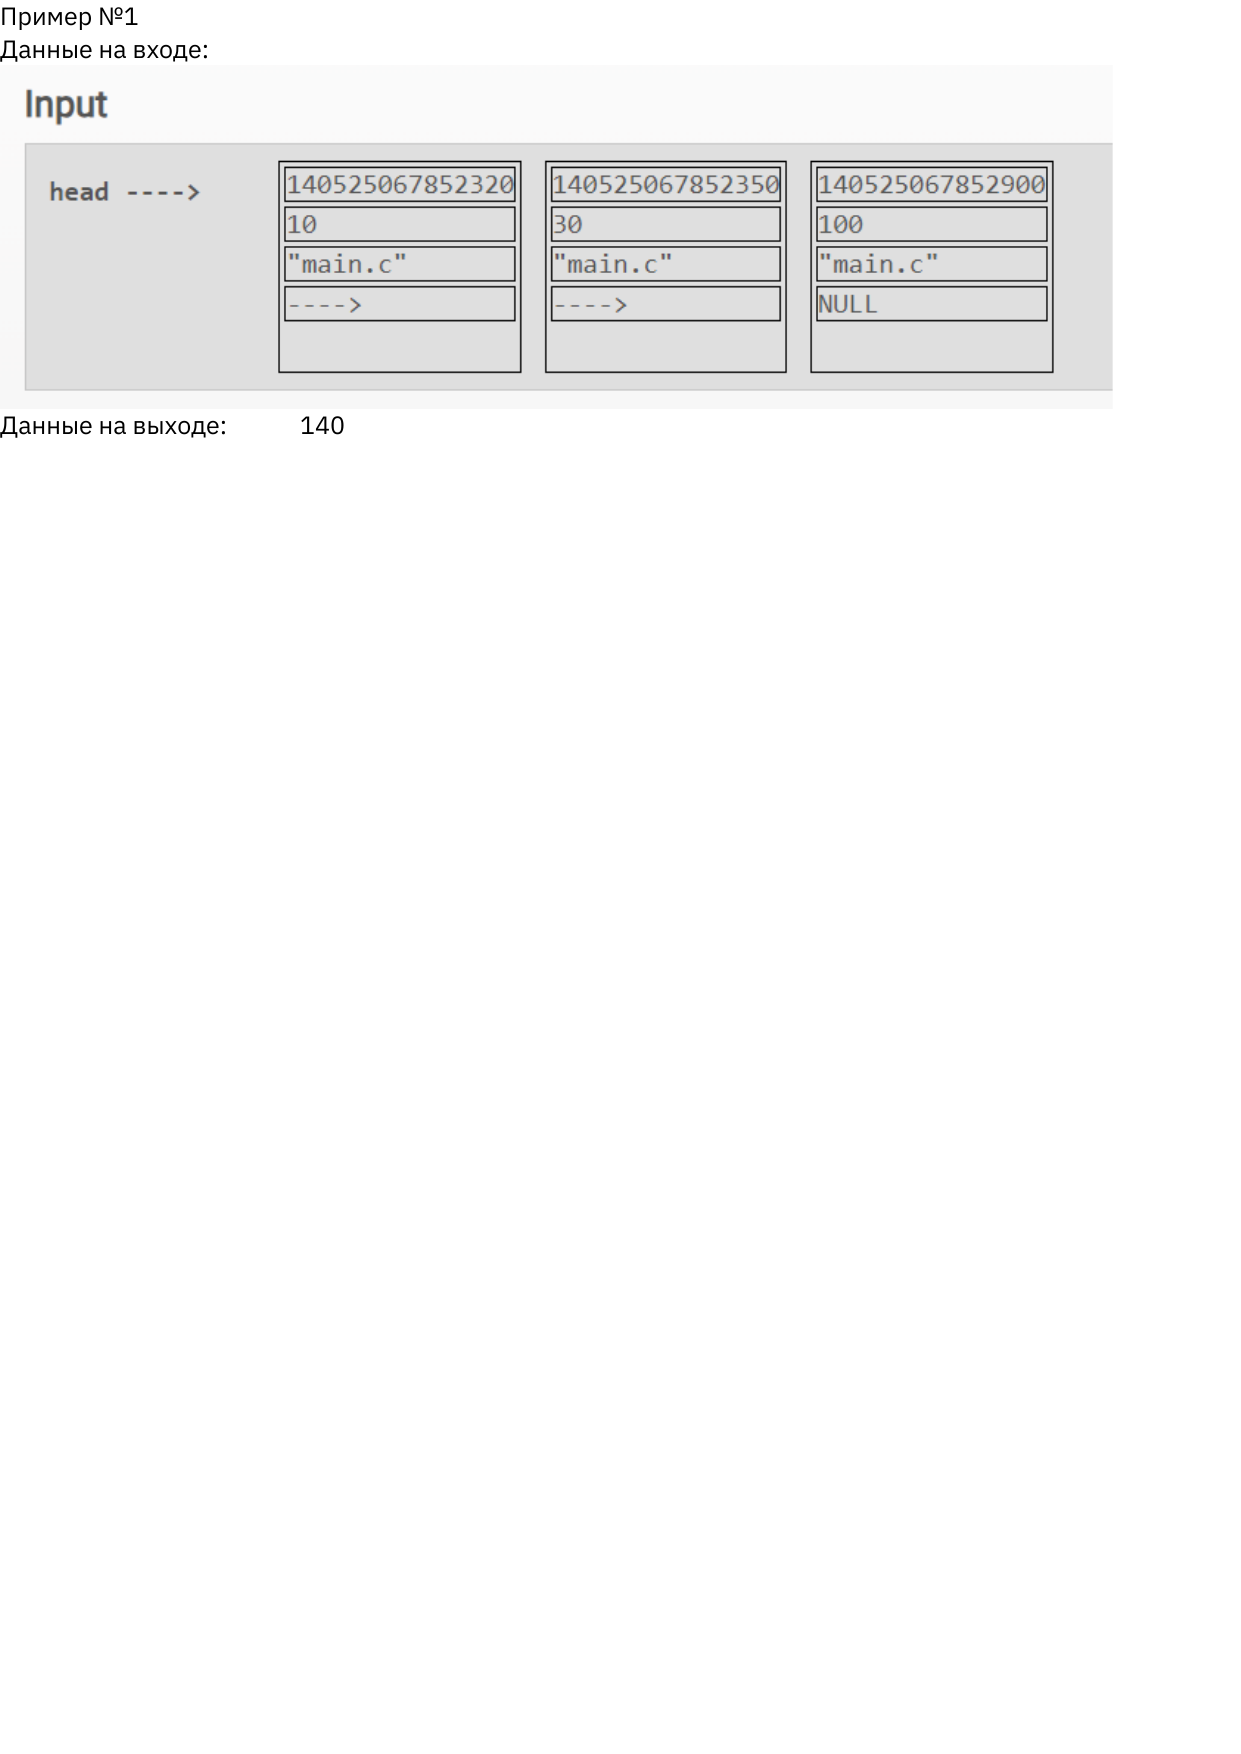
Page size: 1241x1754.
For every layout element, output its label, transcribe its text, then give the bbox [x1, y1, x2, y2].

text Данные на входе: [0, 32, 1240, 65]
text Данные на выходе: 140 [0, 409, 1240, 441]
text Пример №1 [0, 0, 1240, 32]
picture [0, 65, 1113, 409]
